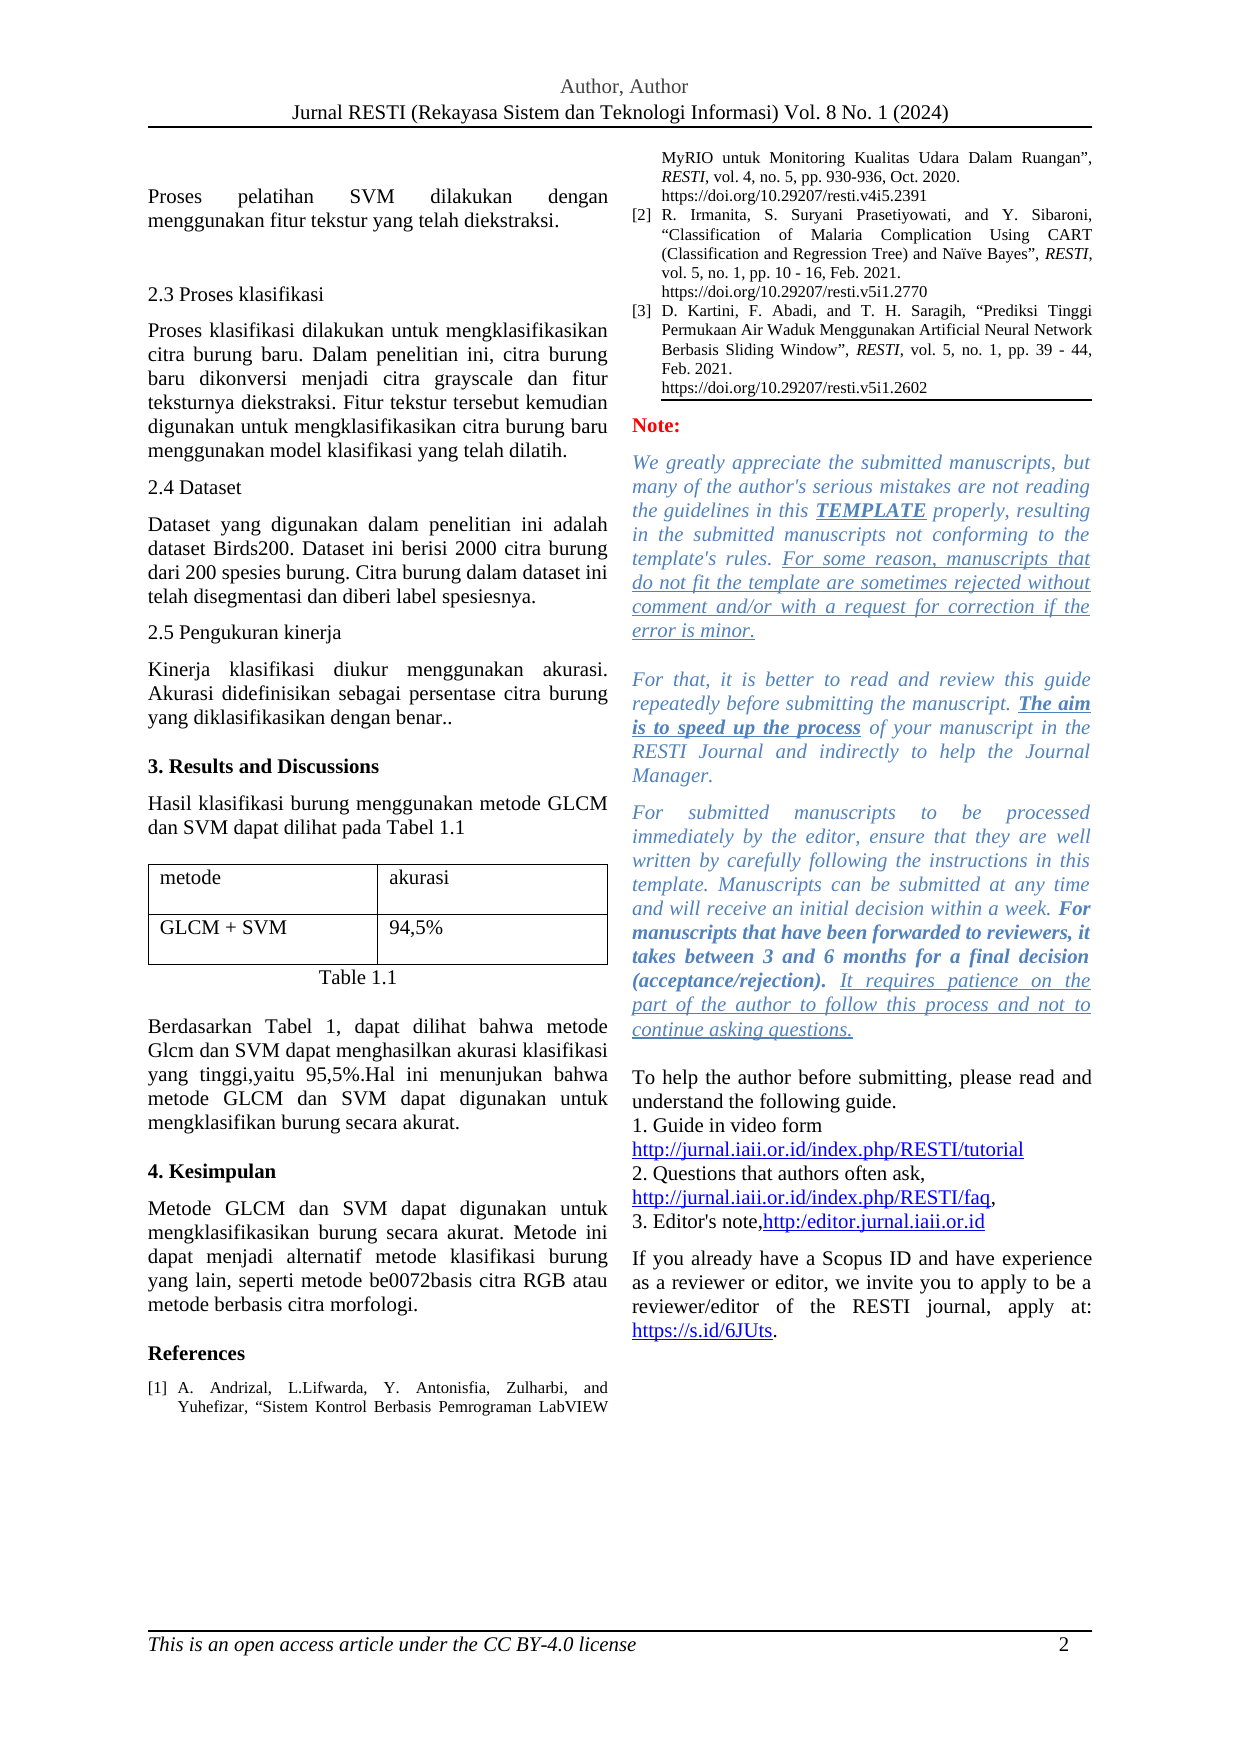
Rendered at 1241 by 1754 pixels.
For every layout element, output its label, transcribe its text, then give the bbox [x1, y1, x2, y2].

table_header akurasi [378, 865, 607, 914]
subtitle 3. Results and Discussions [148, 754, 608, 778]
text Hasil klasifikasi burung menggunakan metode GLCM dan SVM dapat dilihat pada Tabel 1.1 [148, 791, 608, 839]
text 2. Questions that authors often ask, http://jurnal.iaii.or.id/index.php/RESTI/faq, [632, 1161, 1092, 1209]
text Dataset yang digunakan dalam penelitian ini adalah dataset Birds200. Dataset ini berisi 2000 citra burung dari 200 spesies burung. Citra burung dalam dataset ini telah disegmentasi dan diberi label spesiesnya. [148, 511, 608, 608]
text For submitted manuscripts to be processed immediately by the editor, ensure that they are well written by carefully following the instructions in this template. Manuscripts can be submitted at any time and will receive an initial decision within a week. For manuscripts that have been forwarded to reviewers, it takes between 3 and 6 months for a final decision (acceptance/rejection). It requires patience on the part of the author to follow this process and not to continue asking questions. [632, 800, 1092, 1041]
text 3. Editor's note,http:/editor.jurnal.iaii.or.id [632, 1209, 1092, 1233]
text If you already have a Scopus ID and have experience as a reviewer or editor, we invite you to apply to be a reviewer/editor of the RESTI journal, apply at: https://s.id/6JUts. [632, 1246, 1092, 1342]
list A. Andrizal, L.Lifwarda, Y. Antonisfia, Zulharbi, and Yuhefizar, “Sistem Kontrol Berbasis Pemrograman LabVIEW MyRIO untuk Monitoring Kualitas Udara Dalam Ruangan”, RESTI, vol. 4, no. 5, pp. 930-936, Oct. 2020. [632, 148, 1092, 186]
text Table 1.1 [298, 965, 608, 989]
text We greatly appreciate the submitted manuscripts, but many of the author's serious mistakes are not reading the guidelines in this TEMPLATE properly, resulting in the submitted manuscripts not conforming to the template's rules. For some reason, manuscripts that do not fit the template are sometimes rejected without comment and/or with a request for correction if the error is minor. [632, 449, 1092, 642]
text 2.5 Pengukuran kinerja [148, 620, 608, 644]
text Proses klasifikasi dilakukan untuk mengklasifikasikan citra burung baru. Dalam penelitian ini, citra burung baru dikonversi menjadi citra grayscale dan fitur teksturnya diekstraksi. Fitur tekstur tersebut kemudian digunakan untuk mengklasifikasikan citra burung baru menggunakan model klasifikasi yang telah dilatih. [148, 318, 608, 462]
text 2.3 Proses klasifikasi [148, 281, 608, 306]
text 2.4 Dataset [148, 475, 608, 499]
text Proses pelatihan SVM dilakukan dengan menggunakan fitur tekstur yang telah diekstraksi. [148, 184, 608, 232]
text Kinerja klasifikasi diukur menggunakan akurasi. Akurasi didefinisikan sebagai persentase citra burung yang diklasifikasikan dengan benar.. [148, 657, 608, 729]
list D. Kartini, F. Abadi, and T. H. Saragih, “Prediksi Tinggi Permukaan Air Waduk Menggunakan Artificial Neural Network Berbasis Sliding Window”, RESTI, vol. 5, no. 1, pp. 39 - 44, Feb. 2021. [632, 301, 1092, 378]
text https://doi.org/10.29207/resti.v4i5.2391 [661, 186, 1092, 205]
table_header metode [149, 865, 377, 914]
text To help the author before submitting, please read and understand the following guide. [632, 1064, 1092, 1113]
list R. Irmanita, S. Suryani Prasetiyowati, and Y. Sibaroni, “Classification of Malaria Complication Using CART (Classification and Regression Tree) and Naïve Bayes”, RESTI, vol. 5, no. 1, pp. 10 - 16, Feb. 2021. [632, 205, 1092, 282]
text https://doi.org/10.29207/resti.v5i1.2770 [661, 282, 1092, 301]
text For that, it is better to read and review this guide repeatedly before submitting the manuscript. The aim is to speed up the process of your manuscript in the RESTI Journal and indirectly to help the Journal Manager. [632, 667, 1092, 787]
table_cell GLCM + SVM [149, 915, 377, 964]
table_cell 94,5% [378, 915, 607, 964]
list A. Andrizal, L.Lifwarda, Y. Antonisfia, Zulharbi, and Yuhefizar, “Sistem Kontrol Berbasis Pemrograman LabVIEW MyRIO untuk Monitoring Kualitas Udara Dalam Ruangan”, RESTI, vol. 4, no. 5, pp. 930-936, Oct. 2020. [148, 1378, 608, 1416]
text Metode GLCM dan SVM dapat digunakan untuk mengklasifikasikan burung secara akurat. Metode ini dapat menjadi alternatif metode klasifikasi burung yang lain, seperti metode be0072basis citra RGB atau metode berbasis citra morfologi. [148, 1196, 608, 1316]
text 1. Guide in video form http://jurnal.iaii.or.id/index.php/RESTI/tutorial [632, 1113, 1092, 1161]
text Berdasarkan Tabel 1, dapat dilihat bahwa metode Glcm dan SVM dapat menghasilkan akurasi klasifikasi yang tinggi,yaitu 95,5%.Hal ini menunjukan bahwa metode GLCM dan SVM dapat digunakan untuk mengklasifikan burung secara akurat. [148, 1014, 608, 1134]
text Note: [632, 413, 1092, 437]
subtitle 4. Kesimpulan [148, 1159, 608, 1183]
subtitle References [148, 1341, 608, 1365]
text https://doi.org/10.29207/resti.v5i1.2602 [661, 378, 1092, 399]
